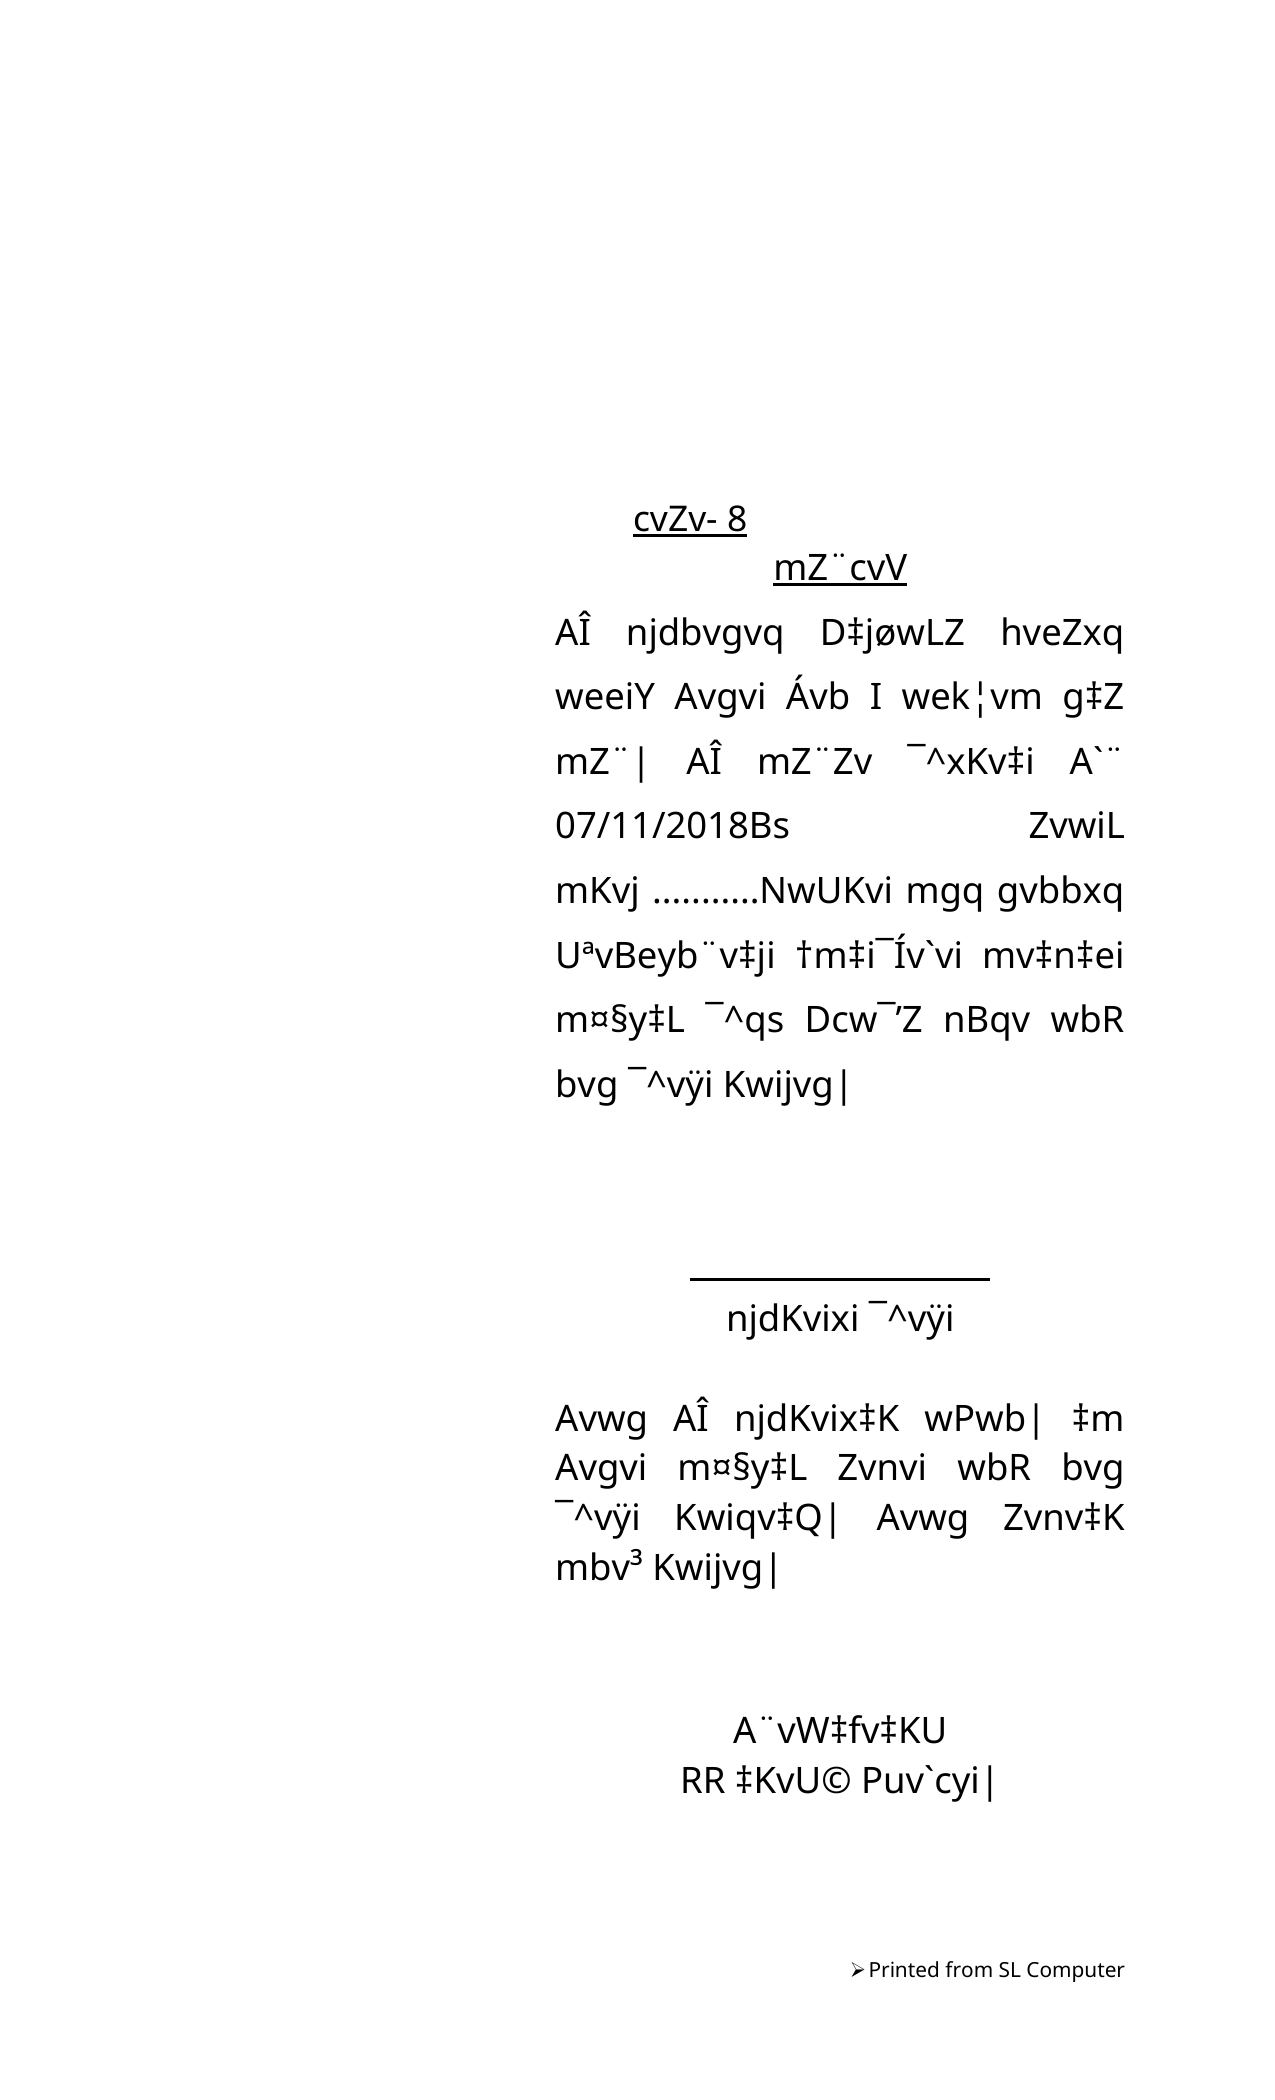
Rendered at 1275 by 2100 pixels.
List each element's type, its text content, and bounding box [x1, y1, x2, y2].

text Avwg AÎ njdKvix‡K wPwb| ‡m Avgvi m¤§y‡L Zvnvi wbR bvg ¯^vÿi Kwiqv‡Q| Avwg Zvnv‡K mbv³ Kwijvg| [555, 1392, 1125, 1591]
text A¨vW‡fv‡KU [555, 1705, 1125, 1755]
text njdKvixi ¯^vÿi [555, 1293, 1125, 1342]
text RR ‡KvU© Puv`cyi| [555, 1755, 1125, 1804]
text mZ¨cvV [555, 542, 1125, 591]
text AÎ njdbvgvq D‡jøwLZ hveZxq weeiY Avgvi Ávb I wek¦vm g‡Z mZ¨| AÎ mZ¨Zv ¯^xKv‡i A`¨ 07/11/2018Bs ZvwiL mKvj ...........NwUKvi mgq gvbbxq UªvBeyb¨v‡ji †m‡i¯Ív`vi mv‡n‡ei m¤§y‡L ¯^qs Dcw¯’Z nBqv wbR bvg ¯^vÿi Kwijvg| [555, 606, 1125, 1108]
